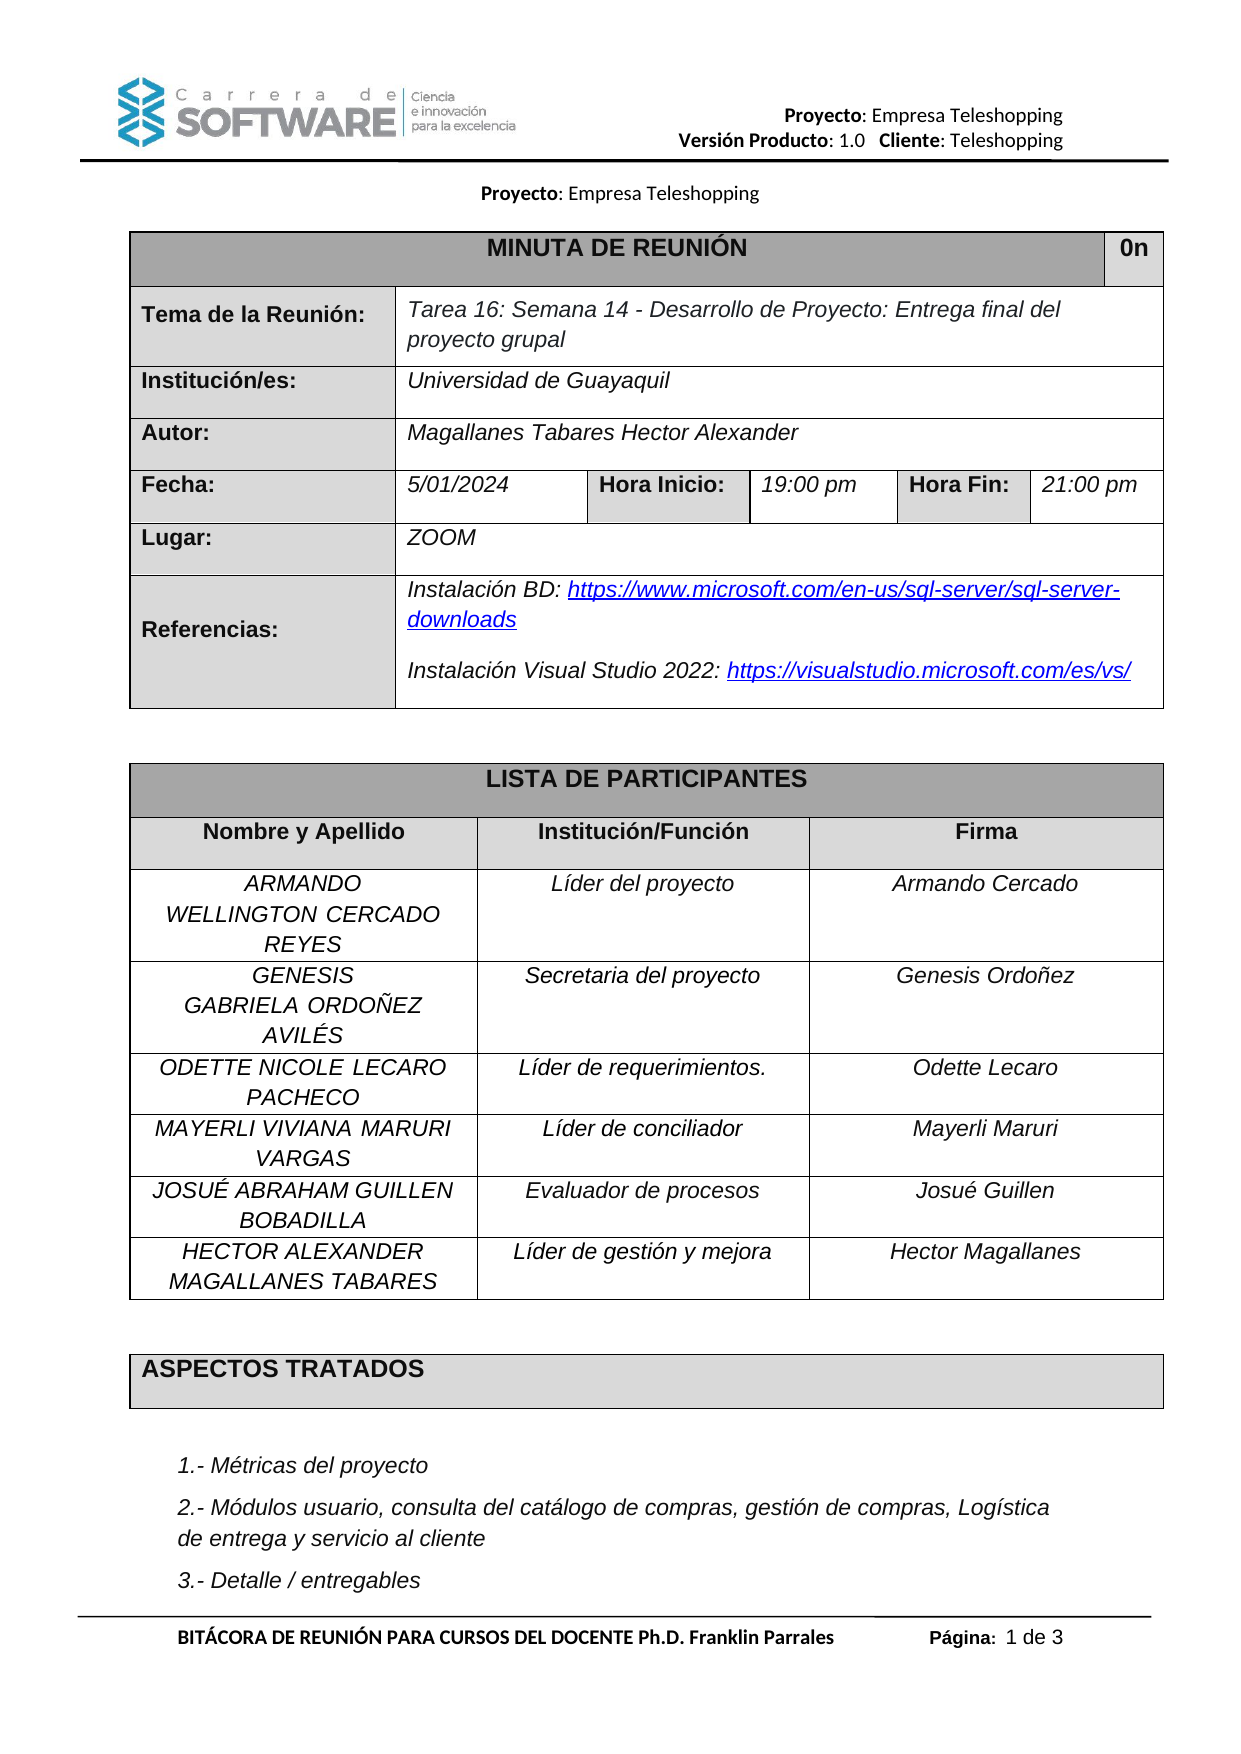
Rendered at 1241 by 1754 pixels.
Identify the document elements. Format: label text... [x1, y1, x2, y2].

table_cell Institución/Función [478, 818, 809, 869]
table_cell Mayerli Maruri [810, 1115, 1163, 1176]
table_cell Líder de requerimientos. [478, 1054, 809, 1114]
table_cell 19:00 pm [751, 471, 897, 522]
table_cell Odette Lecaro [810, 1054, 1163, 1114]
table_cell GENESIS GABRIELA ORDOÑEZ AVILÉS [131, 962, 477, 1053]
table_cell ODETTE NICOLE LECARO PACHECO [131, 1054, 477, 1114]
table_header LISTA DE PARTICIPANTES [131, 764, 1163, 817]
table_cell Evaluador de procesos [478, 1177, 809, 1237]
table_cell Instalación BD: https://www.microsoft.com/en-us/sql-server/sql-server-downloads Instalación Visual Studio 2022: https://visualstudio.microsoft.com/es/vs/ [396, 576, 1163, 708]
picture [107, 163, 522, 169]
table_cell HECTOR ALEXANDER MAGALLANES TABARES [131, 1238, 477, 1298]
table_cell Fecha: [131, 471, 395, 522]
table_cell Magallanes Tabares Hector Alexander [396, 419, 1163, 470]
table_cell Nombre y Apellido [131, 818, 477, 869]
table_cell Hora Inicio: [588, 471, 749, 522]
text 3.- Detalle / entregables [177, 1567, 1063, 1594]
table_cell Líder del proyecto [478, 870, 809, 961]
text 1.- Métricas del proyecto [177, 1452, 1063, 1478]
table_cell Tarea 16: Semana 14 - Desarrollo de Proyecto: Entrega final del proyecto grupal [396, 287, 1163, 366]
table_cell Autor: [131, 419, 395, 470]
text 2.- Módulos usuario, consulta del catálogo de compras, gestión de compras, Logística de entrega y servicio al cliente [177, 1494, 1063, 1551]
table_cell Universidad de Guayaquil [396, 367, 1163, 418]
table_cell Lugar: [131, 524, 395, 574]
table_cell Tema de la Reunión: [131, 287, 395, 366]
table_cell Líder de conciliador [478, 1115, 809, 1176]
table_cell Institución/es: [131, 367, 395, 418]
table_header MINUTA DE REUNIÓN [131, 233, 1104, 286]
table_cell ZOOM [396, 524, 1163, 574]
table_cell Genesis Ordoñez [810, 962, 1163, 1053]
table_cell Josué Guillen [810, 1177, 1163, 1237]
table_cell MAYERLI VIVIANA MARURI VARGAS [131, 1115, 477, 1176]
table_header 0n [1105, 233, 1163, 286]
table_cell Hora Fin: [898, 471, 1030, 522]
table_cell Líder de gestión y mejora [478, 1238, 809, 1298]
table_cell Firma [810, 818, 1163, 869]
picture [107, 62, 522, 159]
table_cell Hector Magallanes [810, 1238, 1163, 1298]
table_cell 21:00 pm [1031, 471, 1163, 522]
table_cell 5/01/2024 [396, 471, 587, 522]
table_cell ARMANDO WELLINGTON CERCADO REYES [131, 870, 477, 961]
table_cell Secretaria del proyecto [478, 962, 809, 1053]
table_header ASPECTOS TRATADOS [131, 1355, 1163, 1408]
table_cell JOSUÉ ABRAHAM GUILLEN BOBADILLA [131, 1177, 477, 1237]
table_cell Armando Cercado [810, 870, 1163, 961]
table_cell Referencias: [131, 576, 395, 708]
